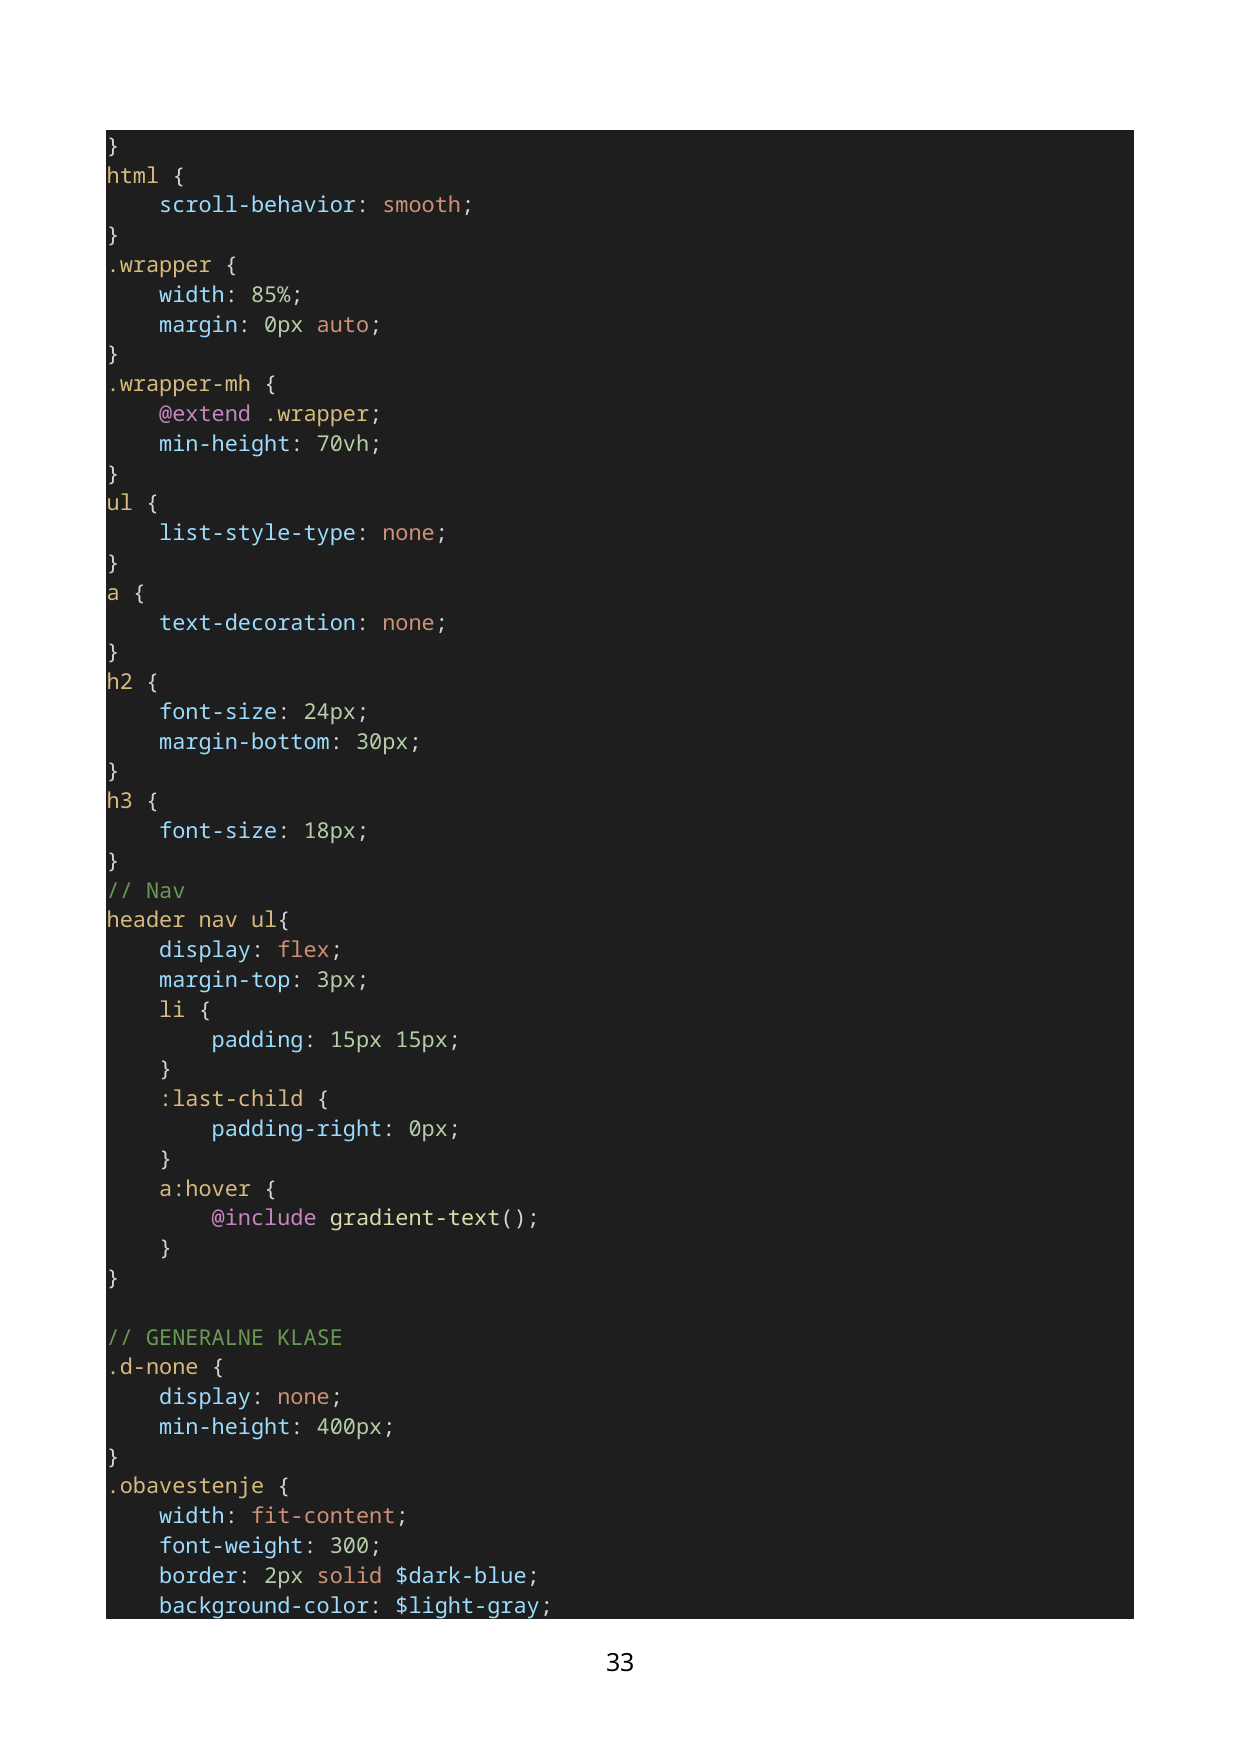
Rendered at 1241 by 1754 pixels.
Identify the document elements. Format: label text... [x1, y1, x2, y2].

text } [106, 756, 1134, 785]
text background-color: $light-gray; [106, 1590, 1134, 1619]
text margin-top: 3px; [106, 964, 1134, 994]
text a { [106, 577, 1134, 607]
text min-height: 70vh; [106, 428, 1134, 458]
text display: none; [106, 1381, 1134, 1411]
text a:hover { [106, 1173, 1134, 1202]
text } [106, 1143, 1134, 1173]
text } [106, 458, 1134, 487]
text scroll-behavior: smooth; [106, 189, 1134, 219]
text margin-bottom: 30px; [106, 726, 1134, 756]
text } [106, 1262, 1134, 1292]
text } [106, 1441, 1134, 1471]
text font-size: 18px; [106, 815, 1134, 845]
text } [106, 338, 1134, 368]
text width: fit-content; [106, 1500, 1134, 1530]
text list-style-type: none; [106, 517, 1134, 547]
text width: 85%; [106, 279, 1134, 309]
text .obavestenje { [106, 1471, 1134, 1500]
text min-height: 400px; [106, 1411, 1134, 1441]
text } [106, 1053, 1134, 1083]
text display: flex; [106, 934, 1134, 964]
text padding: 15px 15px; [106, 1024, 1134, 1053]
text } [106, 547, 1134, 577]
text li { [106, 994, 1134, 1024]
text @include gradient-text(); [106, 1202, 1134, 1232]
text font-size: 24px; [106, 696, 1134, 726]
text @extend .wrapper; [106, 398, 1134, 428]
text header nav ul{ [106, 904, 1134, 934]
text font-weight: 300; [106, 1530, 1134, 1560]
text // Nav [106, 875, 1134, 904]
text h3 { [106, 785, 1134, 815]
text } [106, 219, 1134, 249]
text ul { [106, 487, 1134, 517]
text .d-none { [106, 1351, 1134, 1381]
text html { [106, 160, 1134, 189]
text h2 { [106, 666, 1134, 696]
text :last-child { [106, 1083, 1134, 1113]
text } [106, 130, 1134, 160]
text // GENERALNE KLASE [106, 1322, 1134, 1351]
text margin: 0px auto; [106, 309, 1134, 338]
text padding-right: 0px; [106, 1113, 1134, 1143]
text } [106, 636, 1134, 666]
text .wrapper { [106, 249, 1134, 279]
text border: 2px solid $dark-blue; [106, 1560, 1134, 1590]
text text-decoration: none; [106, 607, 1134, 636]
text } [106, 1232, 1134, 1262]
text .wrapper-mh { [106, 368, 1134, 398]
text } [106, 845, 1134, 875]
